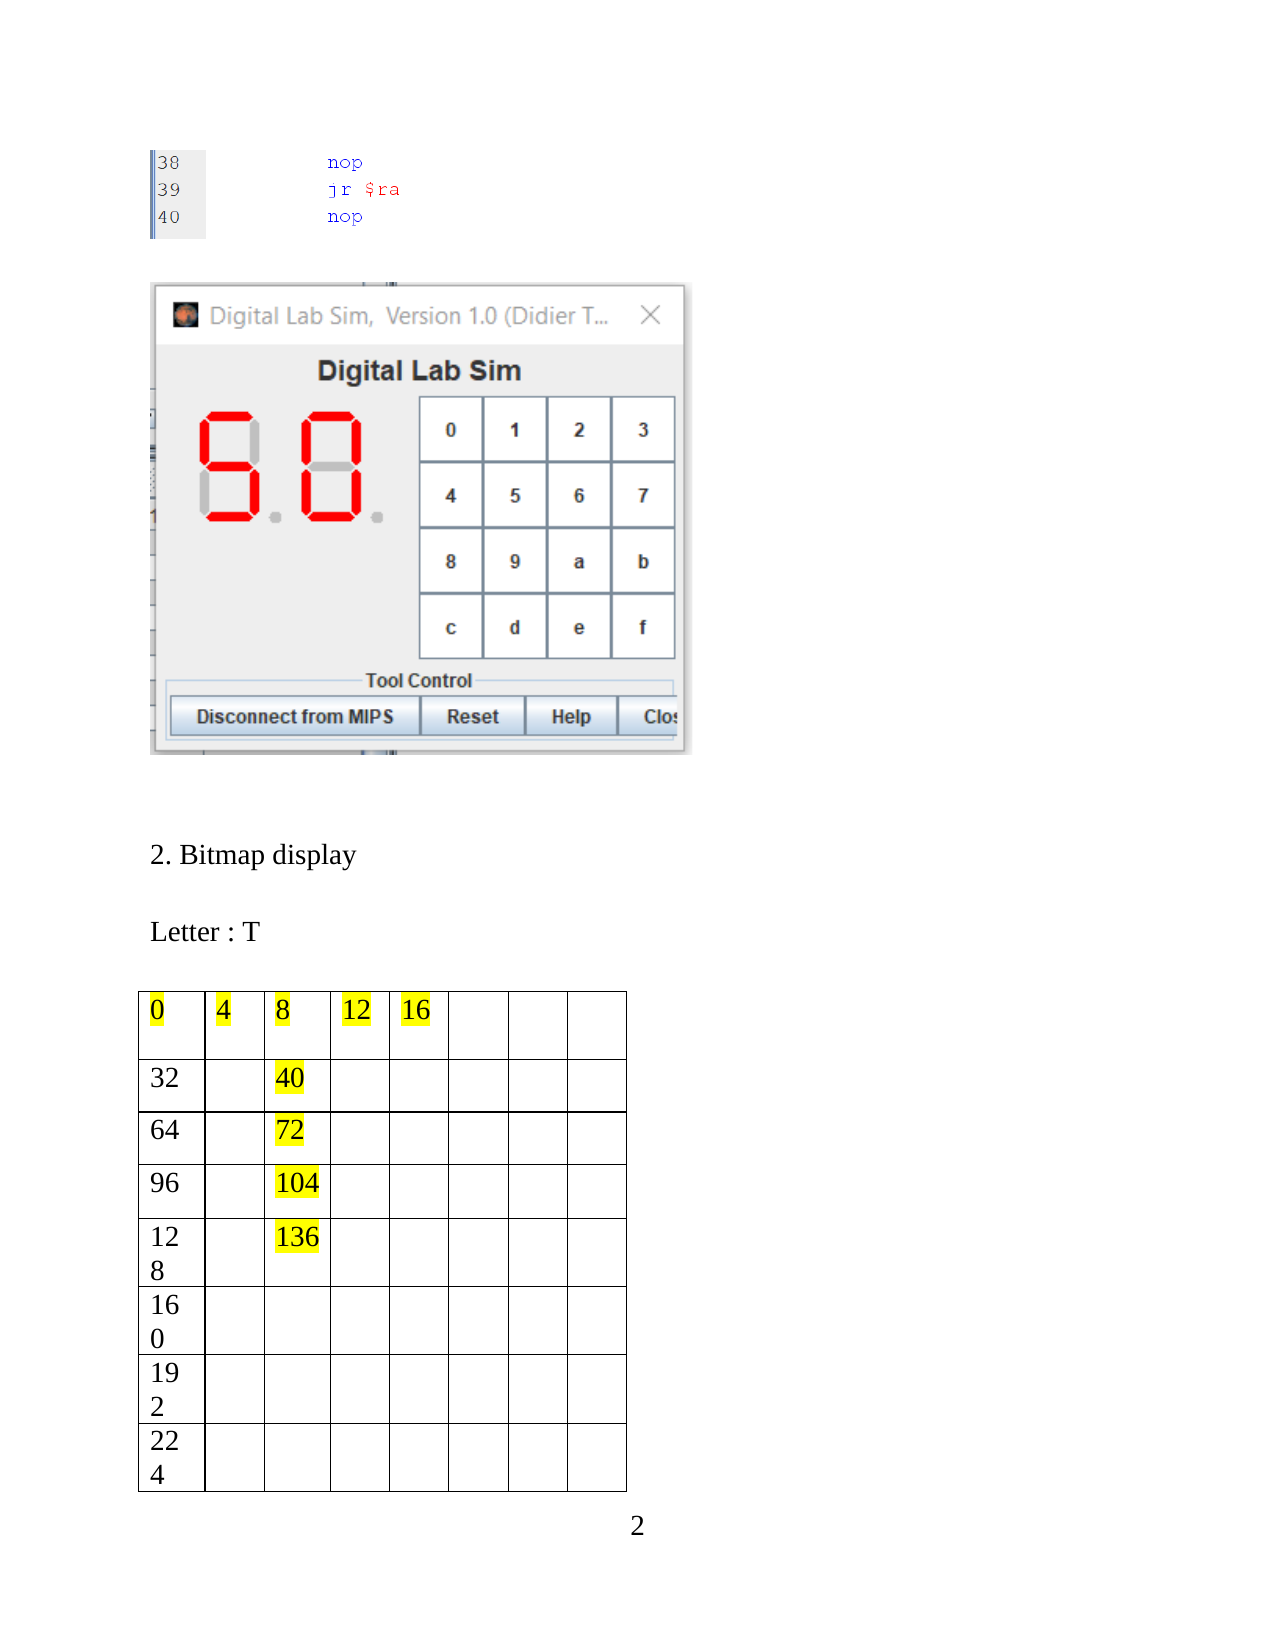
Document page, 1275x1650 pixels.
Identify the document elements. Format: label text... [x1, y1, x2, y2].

table_cell [509, 1060, 567, 1111]
picture [150, 282, 693, 755]
picture [150, 150, 1125, 239]
table_cell [265, 1287, 330, 1354]
table_cell [331, 1060, 389, 1111]
table_header 16 [390, 992, 448, 1059]
table_cell 136 [265, 1219, 330, 1286]
table_cell [206, 1424, 264, 1491]
table_header 12 [331, 992, 389, 1059]
table_cell [206, 1287, 264, 1354]
table_cell 96 [139, 1165, 204, 1218]
table_cell 128 [139, 1219, 204, 1286]
table_cell [390, 1424, 448, 1491]
table_cell [449, 1060, 508, 1111]
table_cell [509, 1219, 567, 1286]
text Letter : T [150, 914, 1125, 947]
table_cell [206, 1355, 264, 1422]
table_header [509, 992, 567, 1059]
table_cell [206, 1113, 264, 1164]
table_cell [568, 1113, 626, 1164]
table_header 0 [139, 992, 204, 1059]
table_cell 64 [139, 1113, 204, 1164]
table_cell [331, 1355, 389, 1422]
table_header [568, 992, 626, 1059]
table_cell [509, 1424, 567, 1491]
table_cell [449, 1424, 508, 1491]
table_cell [390, 1287, 448, 1354]
table_cell [331, 1287, 389, 1354]
table_cell [568, 1165, 626, 1218]
table_cell [390, 1165, 448, 1218]
table_cell 32 [139, 1060, 204, 1111]
table_header 4 [206, 992, 264, 1059]
table_cell [331, 1219, 389, 1286]
table_cell 40 [265, 1060, 330, 1111]
table_cell [449, 1165, 508, 1218]
table_cell 224 [139, 1424, 204, 1491]
table_cell [568, 1287, 626, 1354]
table_cell [390, 1355, 448, 1422]
table_cell [206, 1165, 264, 1218]
table_cell [509, 1287, 567, 1354]
table_cell 104 [265, 1165, 330, 1218]
table_cell [331, 1113, 389, 1164]
table_cell [331, 1424, 389, 1491]
table_cell [568, 1355, 626, 1422]
table_cell [568, 1060, 626, 1111]
text 2. Bitmap display [150, 837, 1125, 870]
table_cell [206, 1219, 264, 1286]
table_cell [390, 1219, 448, 1286]
table_cell [449, 1355, 508, 1422]
table_cell [449, 1287, 508, 1354]
table_cell [509, 1355, 567, 1422]
table_cell [390, 1113, 448, 1164]
table_cell [509, 1165, 567, 1218]
table_cell [449, 1113, 508, 1164]
table_header [449, 992, 508, 1059]
table_cell [568, 1424, 626, 1491]
table_cell 192 [139, 1355, 204, 1422]
table_cell [390, 1060, 448, 1111]
table_cell [206, 1060, 264, 1111]
table_cell [509, 1113, 567, 1164]
table_cell 160 [139, 1287, 204, 1354]
table_cell [265, 1355, 330, 1422]
table_cell 72 [265, 1113, 330, 1164]
table_cell [331, 1165, 389, 1218]
table_cell [449, 1219, 508, 1286]
table_cell [265, 1424, 330, 1491]
table_cell [568, 1219, 626, 1286]
table_header 8 [265, 992, 330, 1059]
